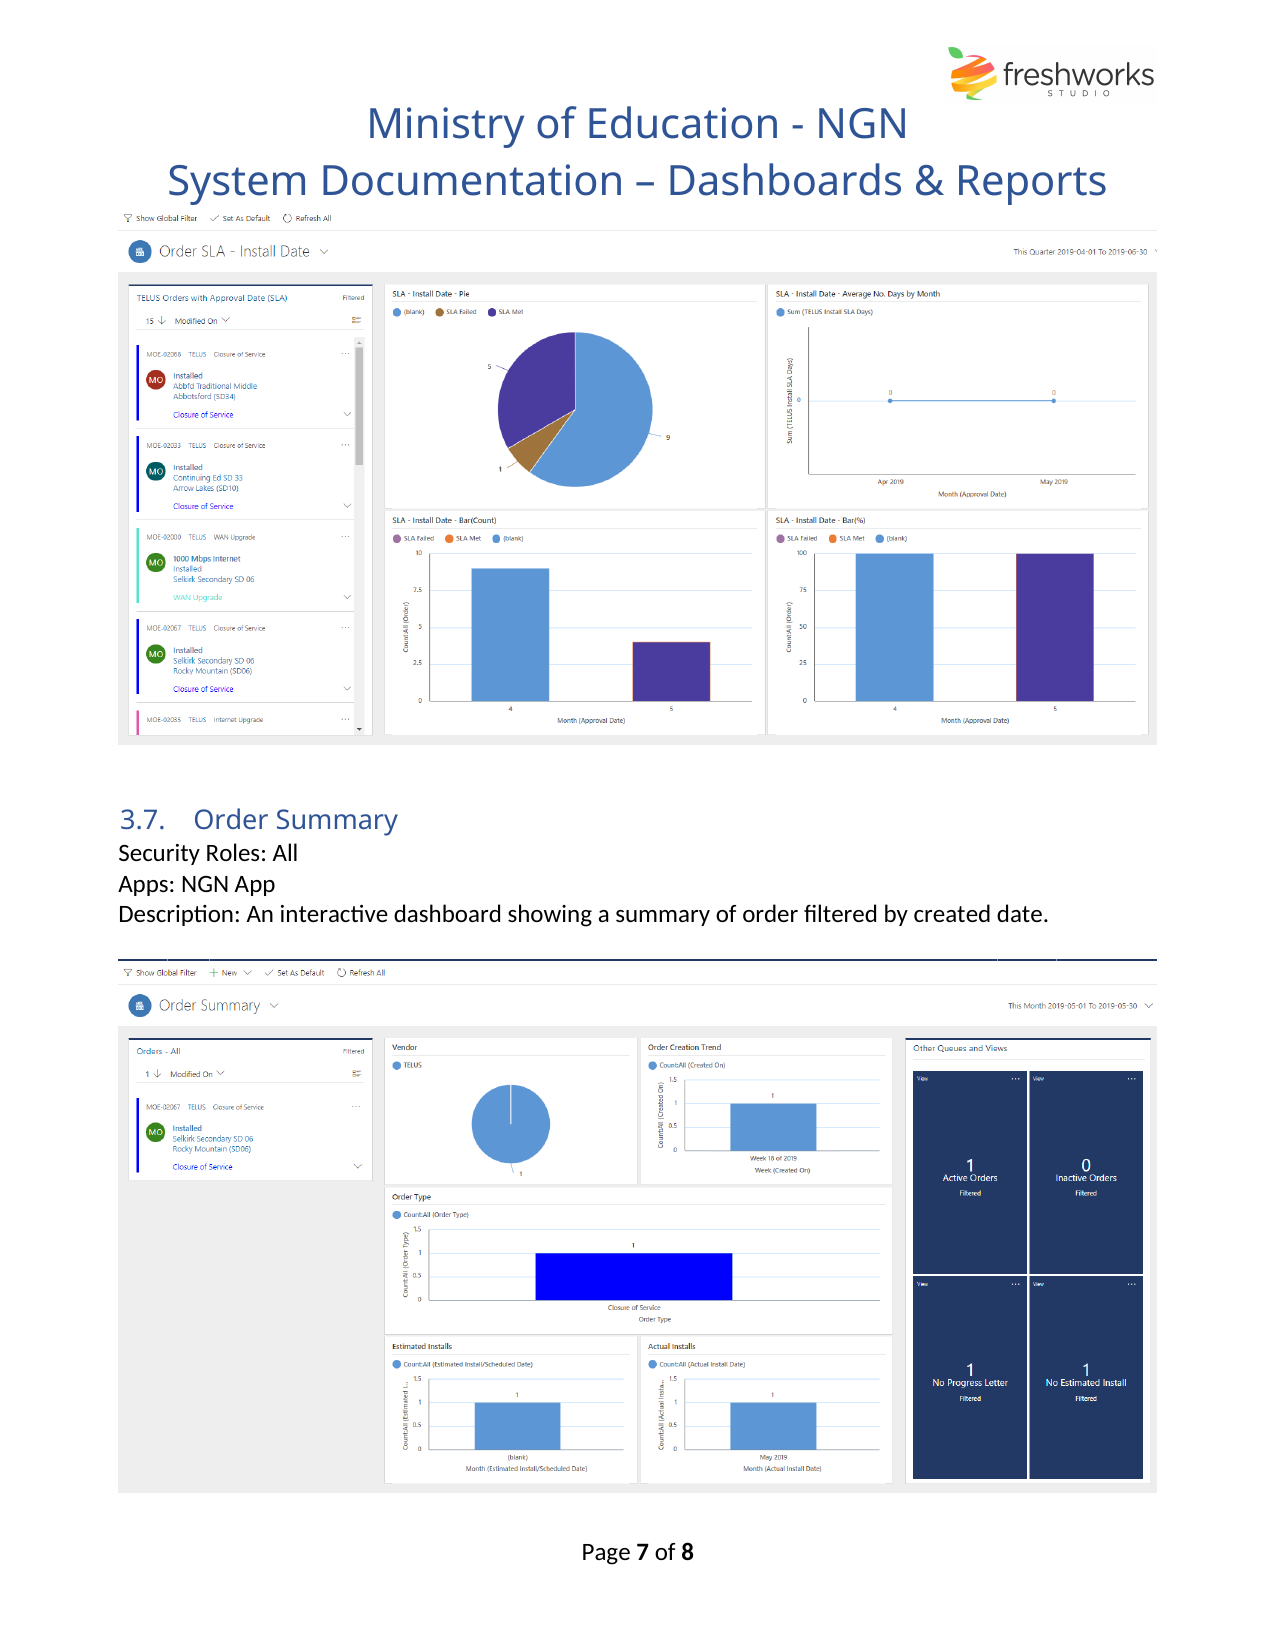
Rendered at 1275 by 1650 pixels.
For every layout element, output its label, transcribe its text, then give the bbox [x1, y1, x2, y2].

picture [118, 959, 1157, 1493]
picture [945, 44, 1157, 103]
text Apps: NGN App [118, 868, 1157, 898]
picture [118, 207, 1157, 745]
subtitle Order Summary [120, 800, 1157, 837]
text Description: An interactive dashboard showing a summary of order filtered by created date. [118, 898, 1157, 929]
text Security Roles: All [118, 837, 1157, 868]
